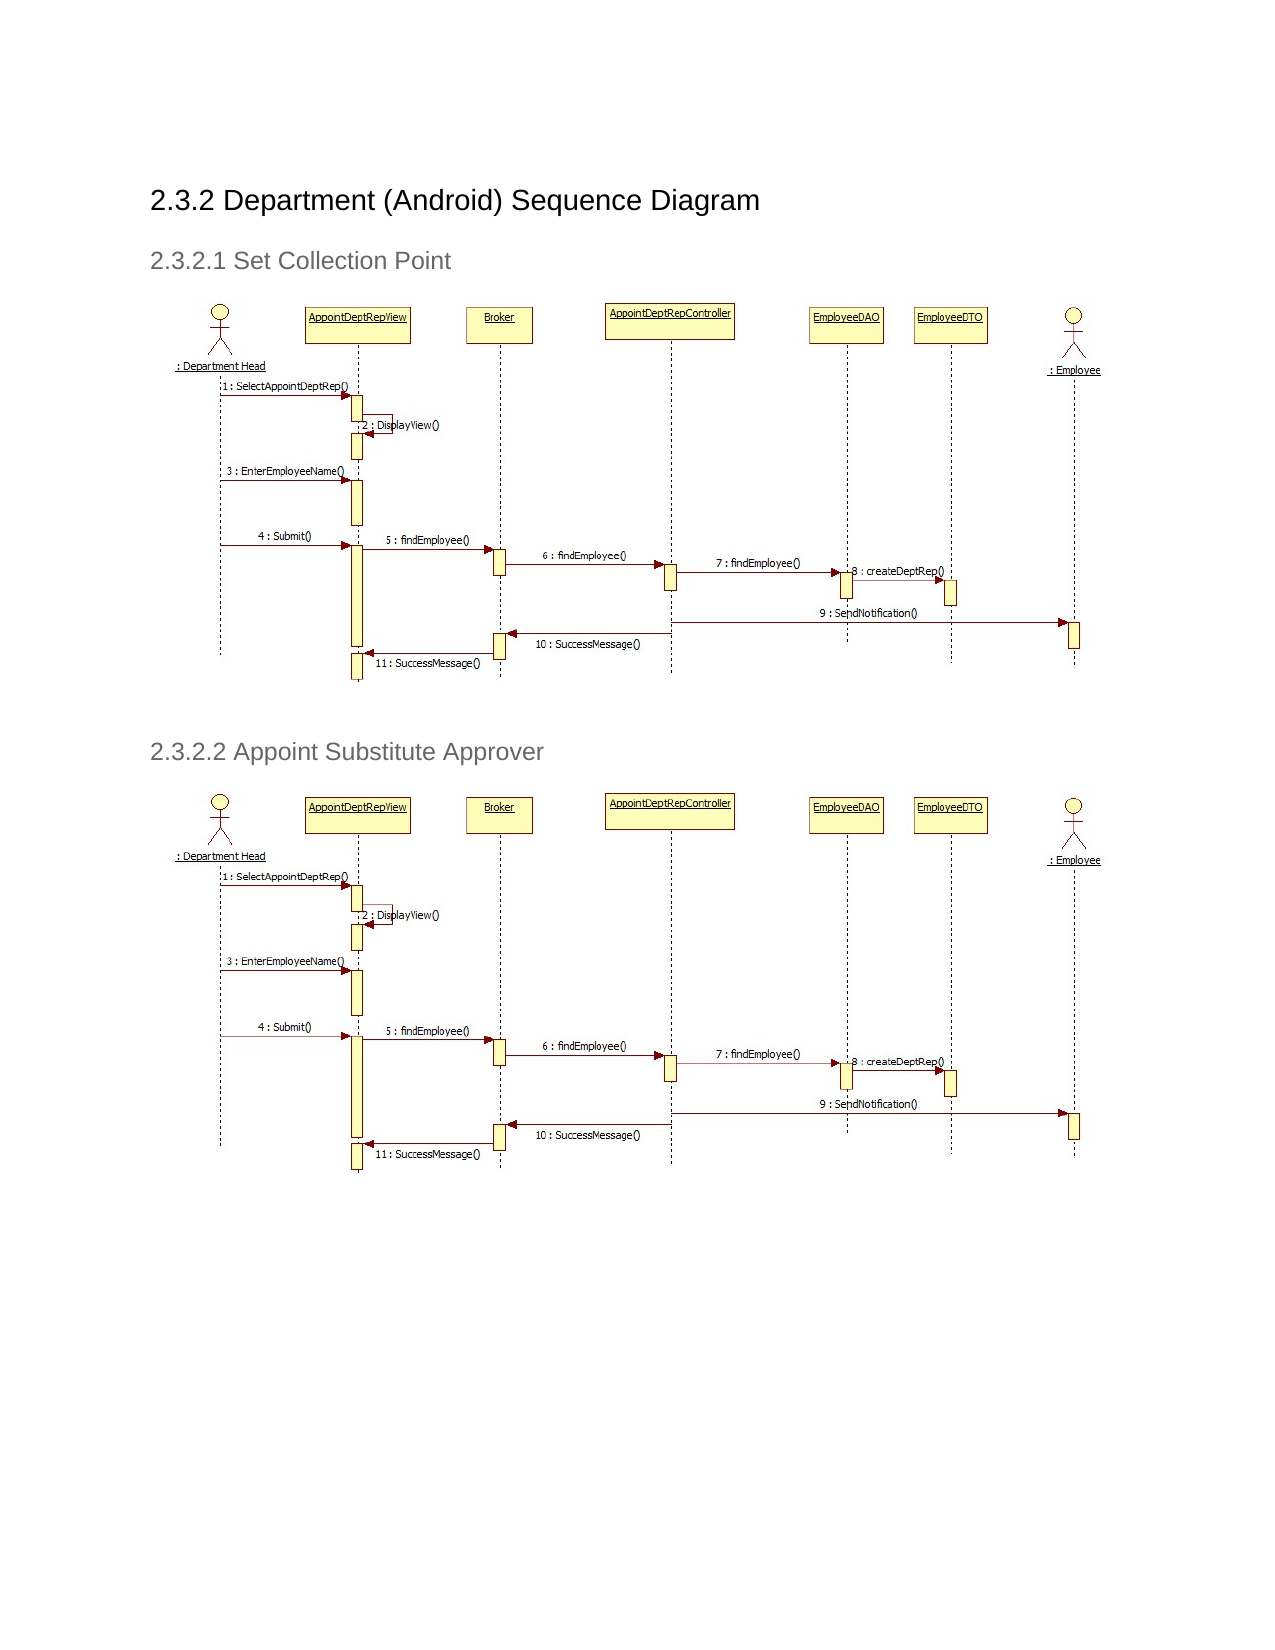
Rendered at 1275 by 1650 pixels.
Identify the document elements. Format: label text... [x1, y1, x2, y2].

subtitle 2.3.2.1 Set Collection Point [150, 246, 1125, 275]
subtitle 2.3.2 Department (Android) Sequence Diagram [150, 183, 1125, 217]
picture [150, 774, 1125, 1195]
picture [150, 283, 1125, 704]
subtitle 2.3.2.2 Appoint Substitute Approver [150, 737, 1125, 766]
